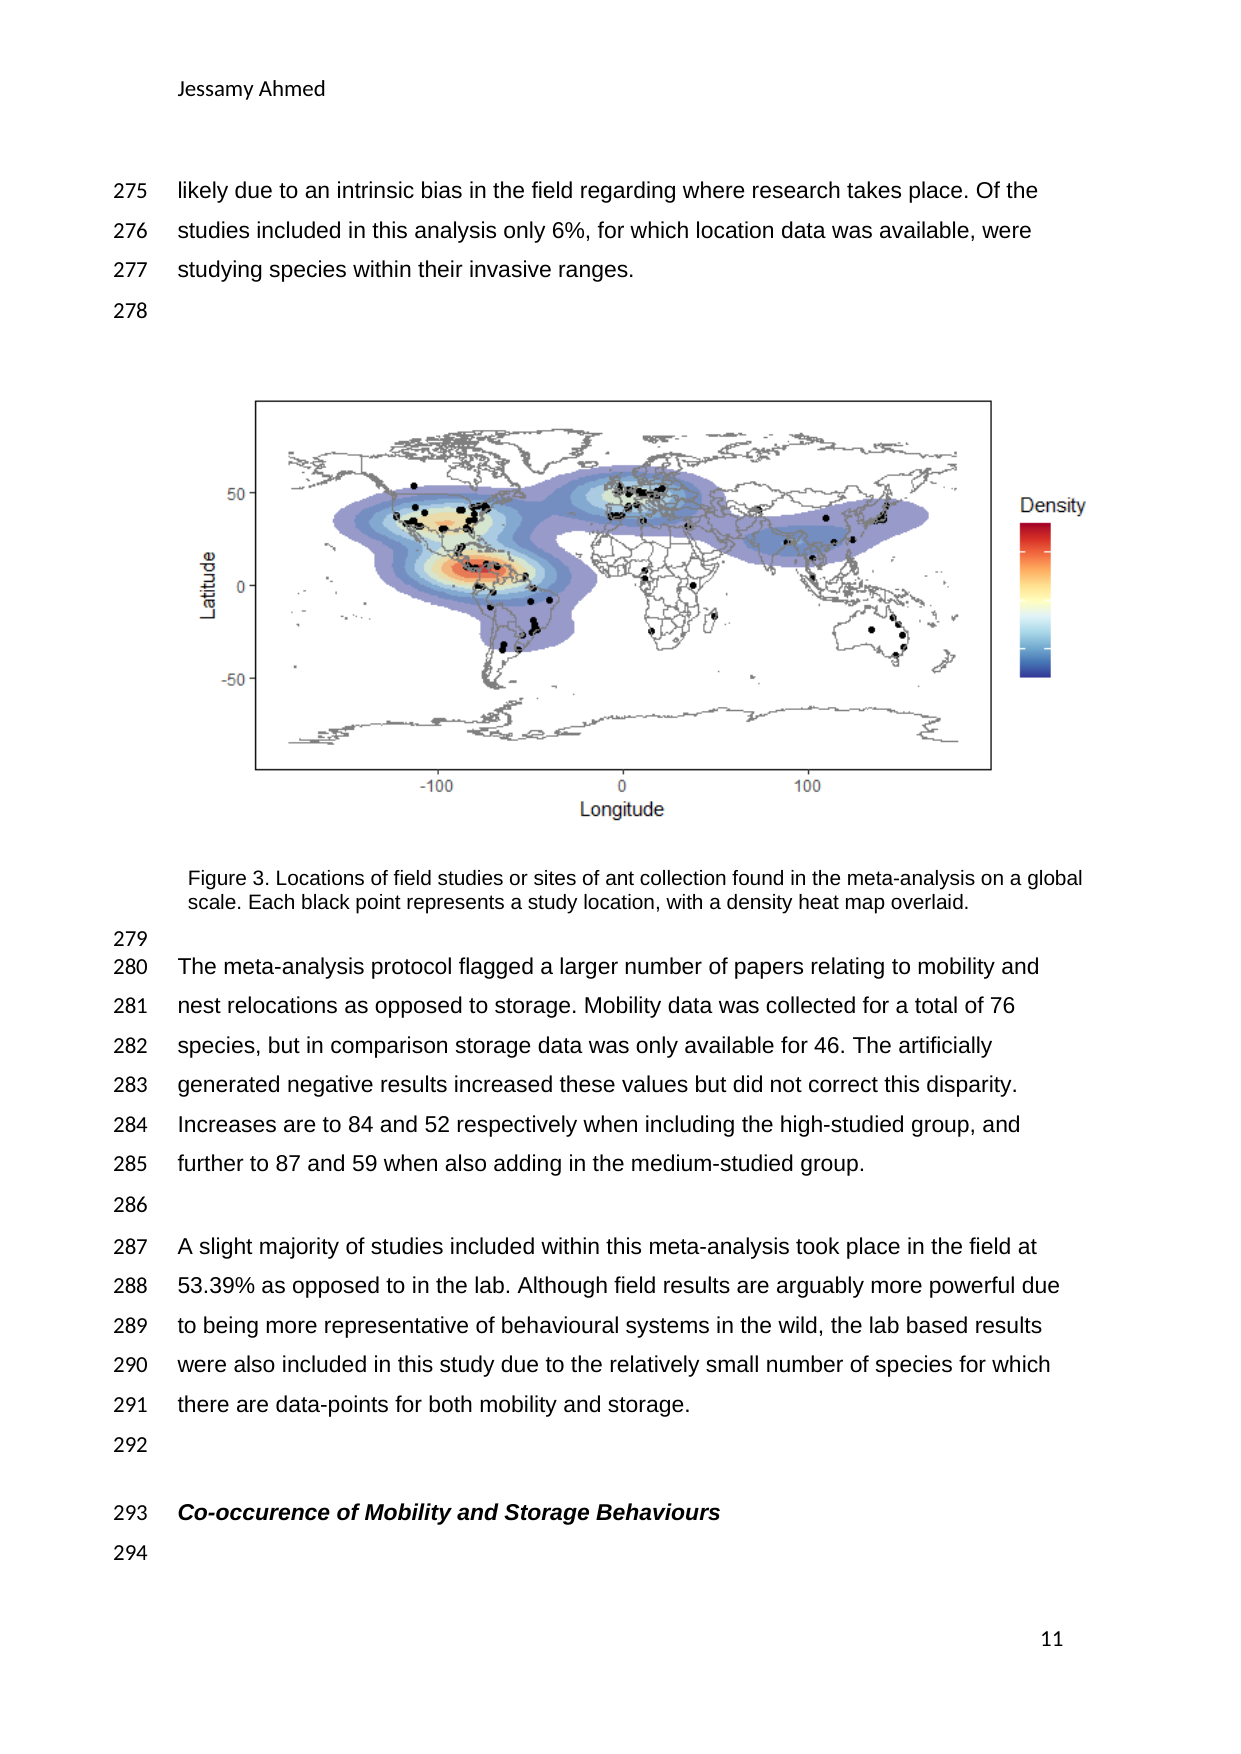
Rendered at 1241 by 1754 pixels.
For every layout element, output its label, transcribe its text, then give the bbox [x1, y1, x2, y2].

text A slight majority of studies included within this meta-analysis took place in the field at 53.39% as opposed to in the lab. Although field results are arguably more powerful due to being more representative of behavioural systems in the wild, the lab based results were also included in this study due to the relatively small number of species for which there are data-points for both mobility and storage. [177, 1233, 1063, 1417]
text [177, 177, 1063, 282]
text The meta-analysis protocol flagged a larger number of papers relating to mobility and nest relocations as opposed to storage. Mobility data was collected for a total of 76 species, but in comparison storage data was only available for 46. The artificially generated negative results increased these values but did not correct this disparity. Increases are to 84 and 52 respectively when including the high-studied group, and further to 87 and 59 when also adding in the medium-studied group. [177, 953, 1063, 1177]
table_header [177, 339, 1117, 855]
picture [188, 375, 1106, 846]
text Co-occurence of Mobility and Storage Behaviours [177, 1498, 1063, 1525]
table_cell Figure 3. Locations of field studies or sites of ant collection found in the meta-analysis on a global scale. Each black point represents a study location, with a density heat map overlaid. [177, 855, 1117, 924]
